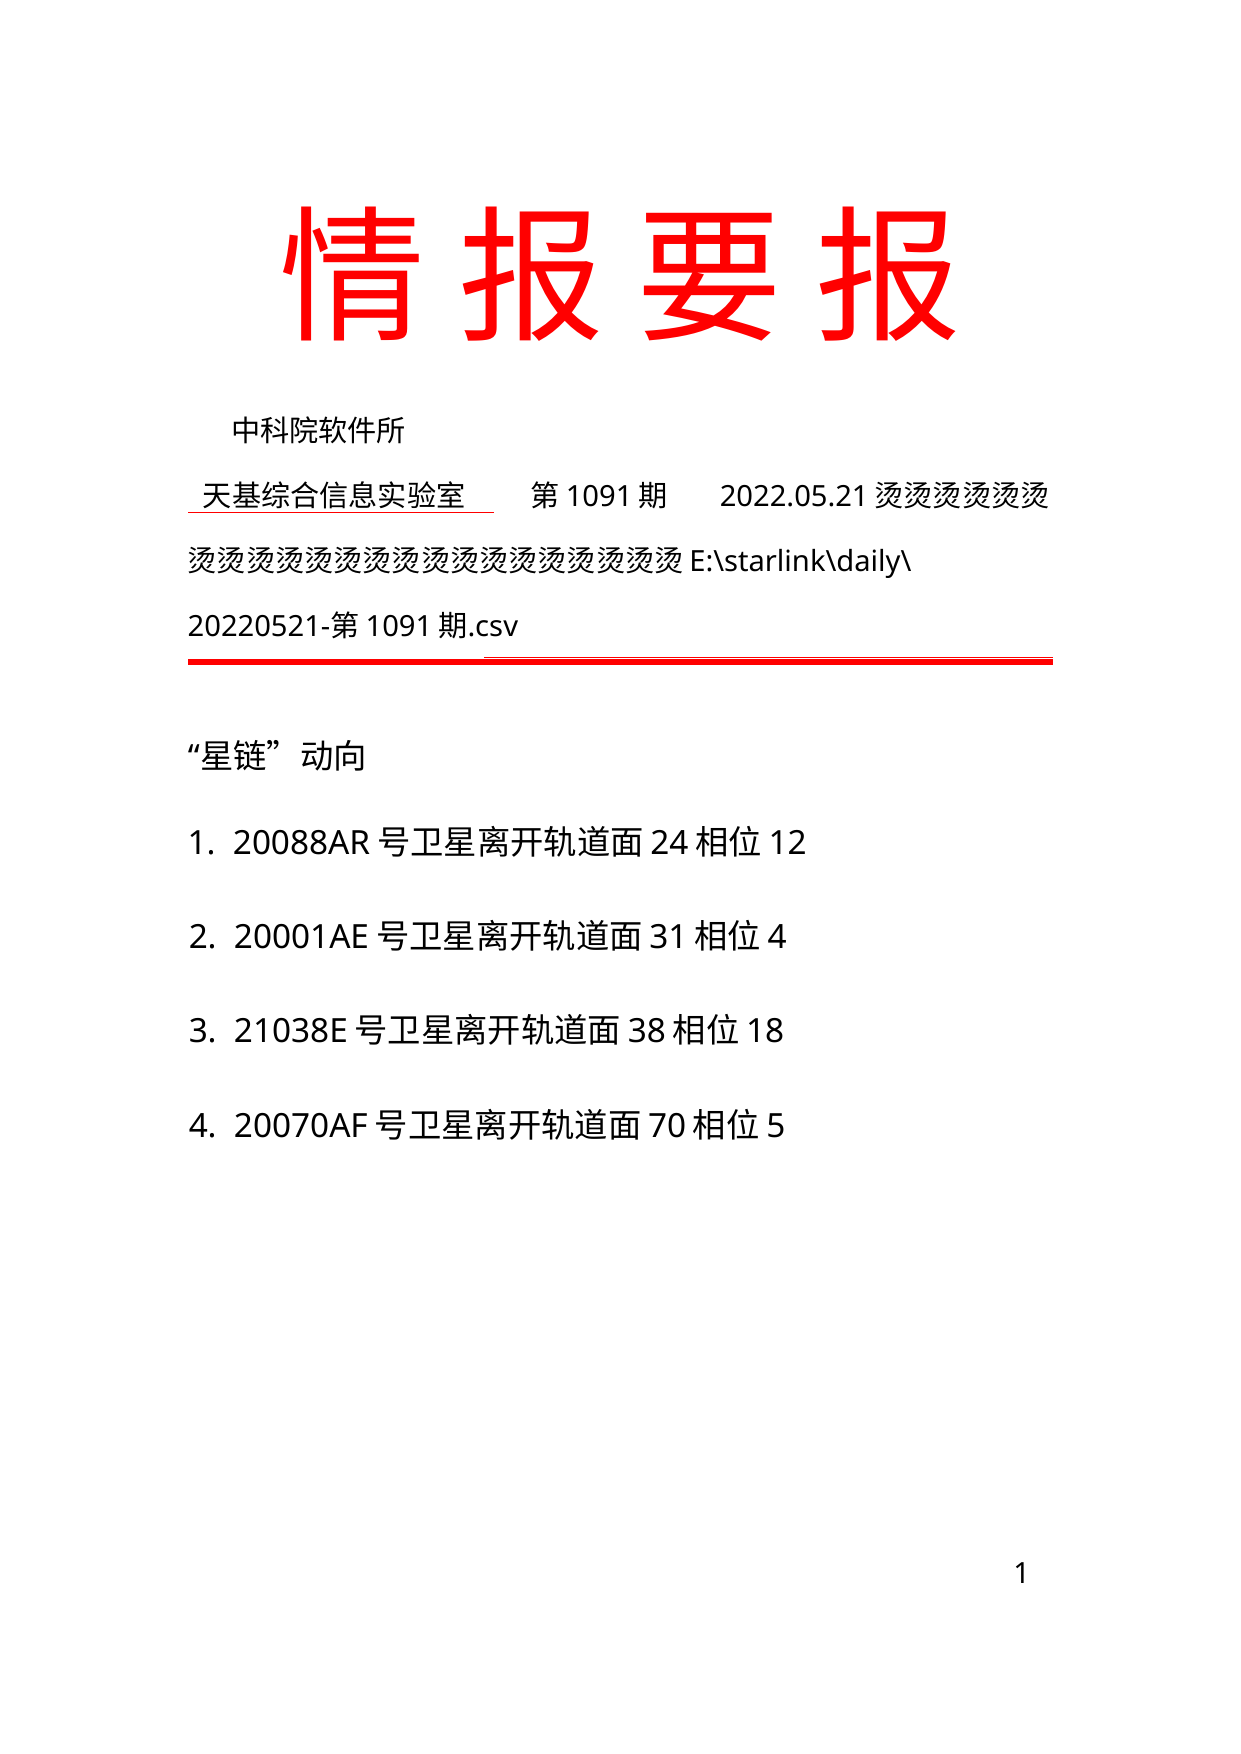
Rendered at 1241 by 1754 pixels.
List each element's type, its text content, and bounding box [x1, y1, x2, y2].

text 中科院软件所 [187, 397, 1053, 462]
subtitle “星链”动向 [188, 722, 1029, 787]
text 情 报 要 报 [187, 152, 1053, 380]
text 天基综合信息实验室 第1091期 2022.05.21烫烫烫烫烫烫烫烫烫烫烫烫烫烫烫烫烫烫烫烫烫烫烫E:\starlink\daily\20220521-第1091期.csv [187, 462, 1053, 722]
text 1. 20088AR号卫星离开轨道面24相位12 2. 20001AE号卫星离开轨道面31相位4 3. 21038E号卫星离开轨道面38相位18 4. 20070AF号卫星离开轨道面70相位5 [187, 808, 1029, 1249]
